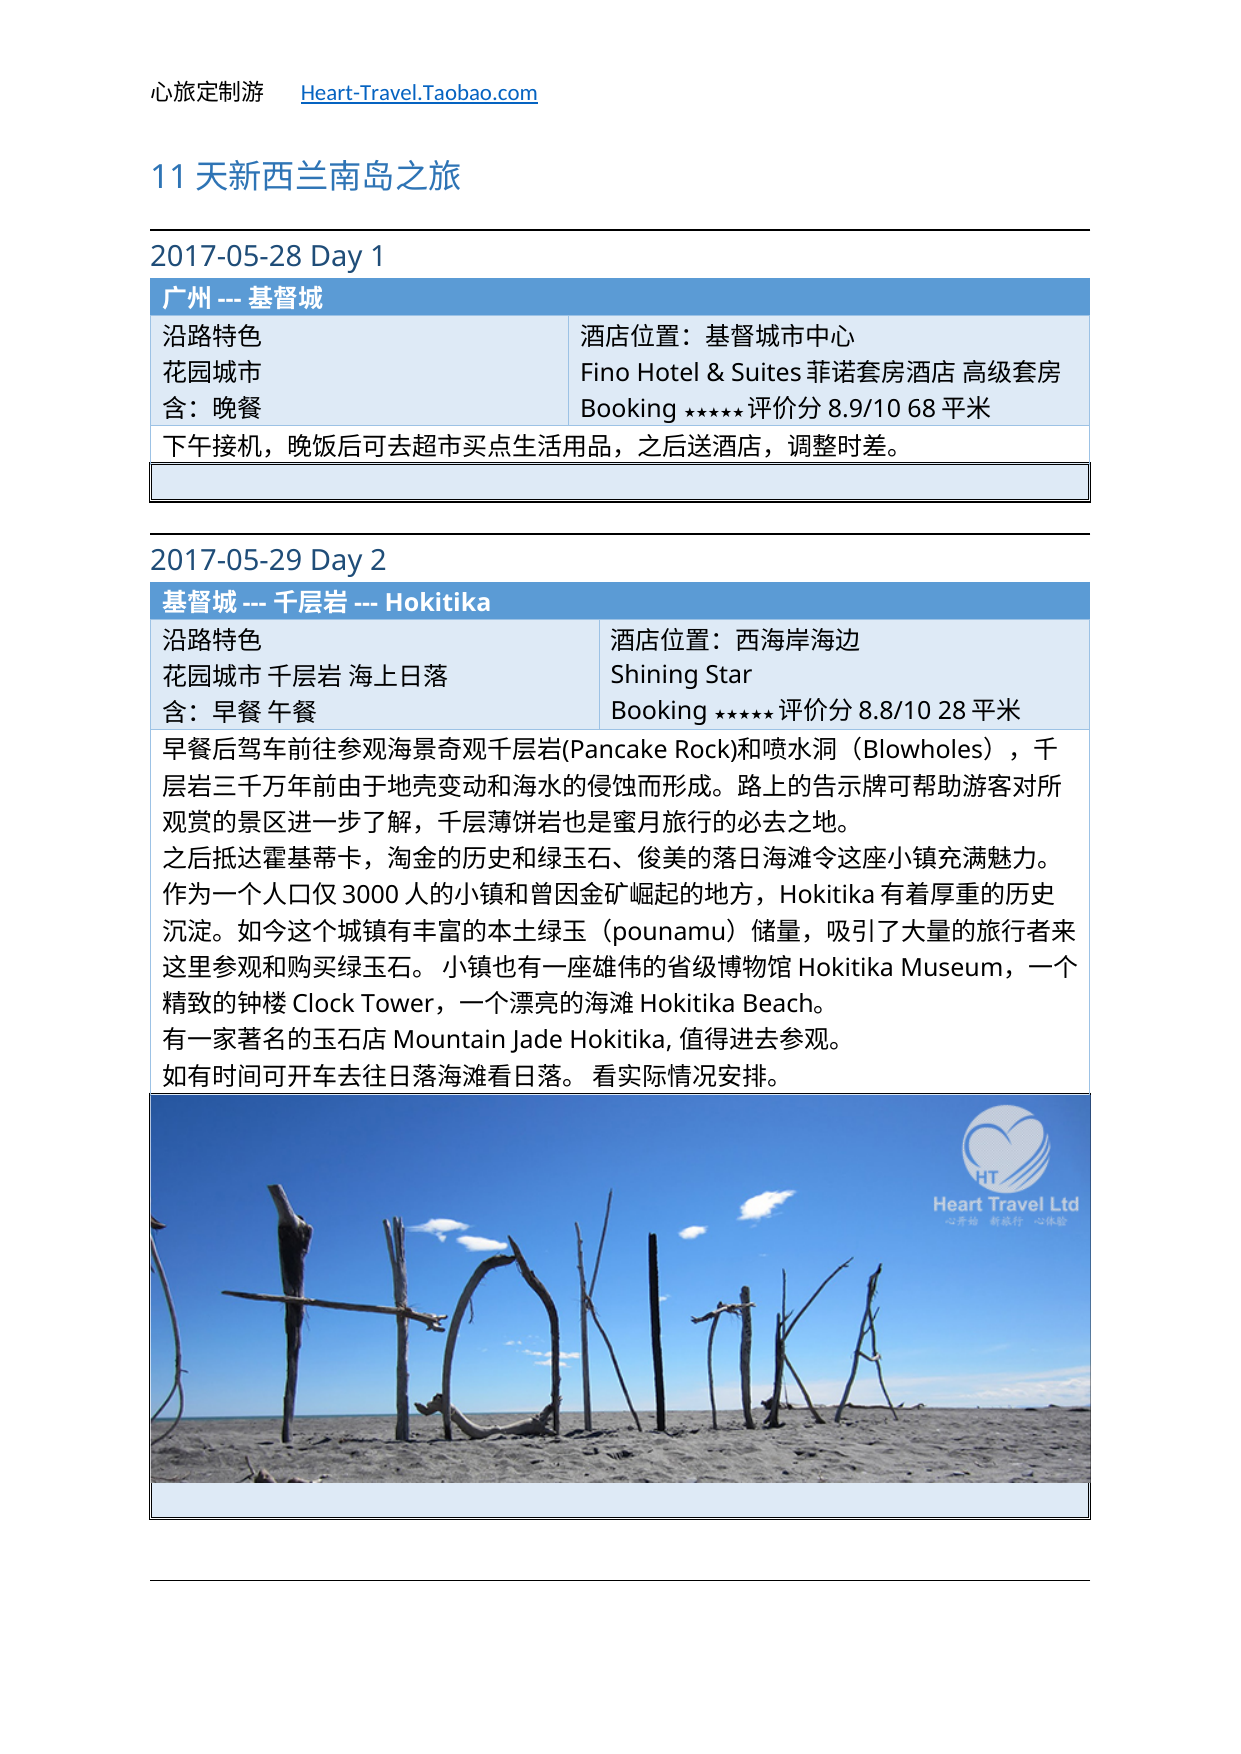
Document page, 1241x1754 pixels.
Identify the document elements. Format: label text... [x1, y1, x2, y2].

table_cell 下午接机，晚饭后可去超市买点生活用品，之后送酒店，调整时差。 [151, 426, 1089, 462]
subtitle 2017-05-29 Day 2 [150, 539, 1090, 579]
table_header 基督城 --- 千层岩 --- Hokitika [151, 583, 1089, 619]
table_cell 酒店位置：基督城市中心 Fino Hotel & Suites菲诺套房酒店 高级套房 Booking ★★★★★ 评价分8.9/10 68平米 [569, 316, 1089, 425]
table_cell 沿路特色 花园城市 含：晚餐 [151, 316, 568, 425]
table_cell 沿路特色 花园城市 千层岩 海上日落 含：早餐 午餐 [151, 620, 599, 729]
table_cell 酒店位置：西海岸海边 Shining Star Booking ★★★★★ 评价分8.8/10 28平米 [600, 620, 1089, 729]
subtitle 2017-05-28 Day 1 [150, 235, 1090, 275]
table_header 广州 --- 基督城 [151, 279, 1089, 315]
text 11天新西兰南岛之旅 [150, 150, 1090, 198]
picture [150, 1095, 1091, 1483]
table_cell [152, 1483, 1088, 1517]
table_cell 早餐后驾车前往参观海景奇观千层岩(Pancake Rock)和喷水洞（Blowholes），千层岩三千万年前由于地壳变动和海水的侵蚀而形成。路上的告示牌可帮助游客对所观赏的景区进一步了解，千层薄饼岩也是蜜月旅行的必去之地。 之后抵达霍基蒂卡，淘金的历史和绿玉石、俊美的落日海滩令这座小镇充满魅力。 作为一个人口仅3000人的小镇和曾因金矿崛起的地方，Hokitika有着厚重的历史沉淀。如今这个城镇有丰富的本土绿玉（pounamu）储量，吸引了大量的旅行者来这里参观和购买绿玉石。 小镇也有一座雄伟的省级博物馆Hokitika Museum，一个精致的钟楼Clock Tower，一个漂亮的海滩Hokitika Beach。 有一家著名的玉石店 Mountain Jade Hokitika, 值得进去参观。 如有时间可开车去往日落海滩看日落。 看实际情况安排。 [151, 730, 1089, 1092]
table_cell [152, 465, 1088, 499]
